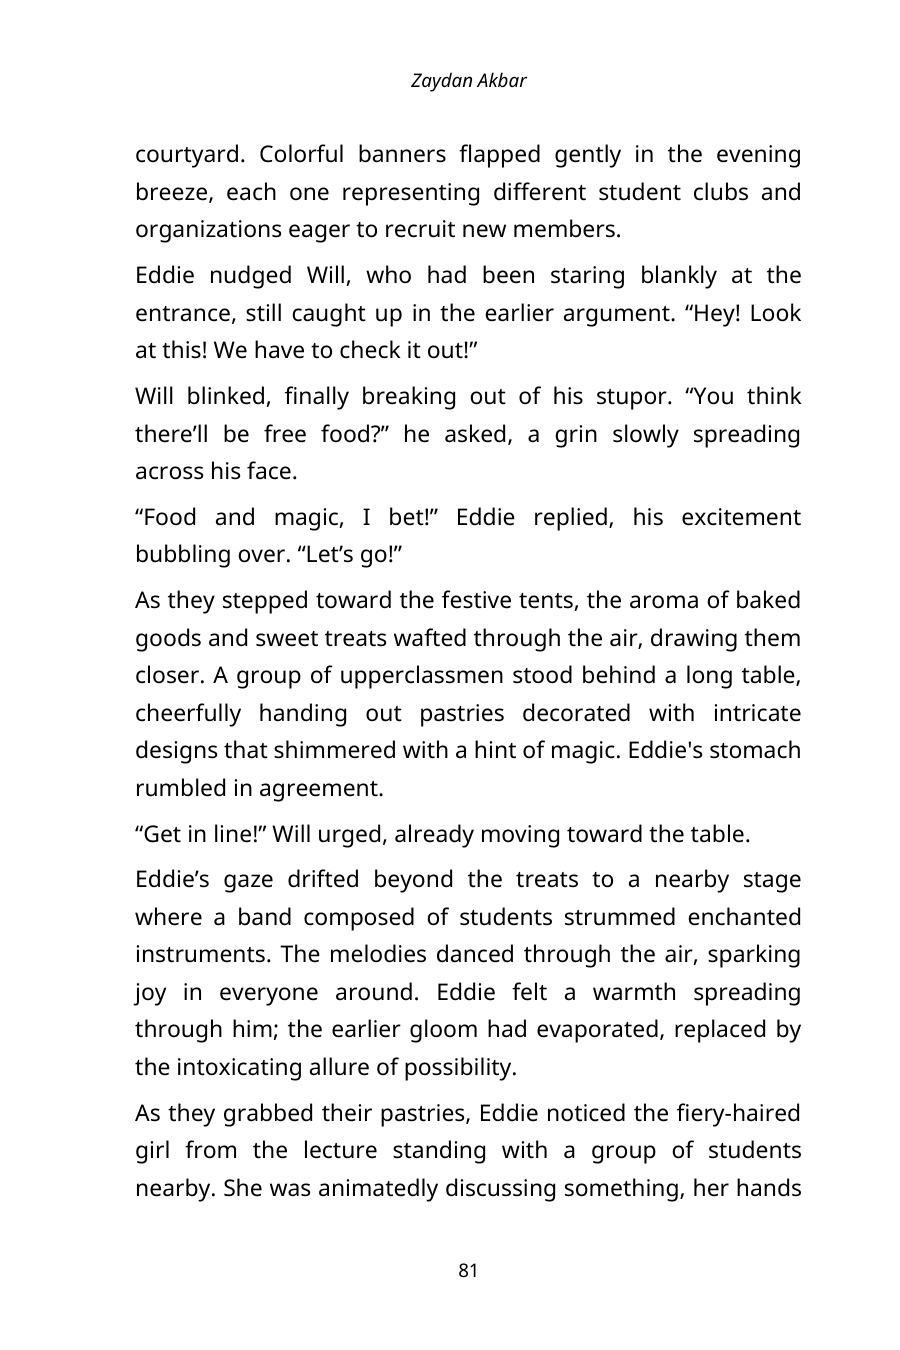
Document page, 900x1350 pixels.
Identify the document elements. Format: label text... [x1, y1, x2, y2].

text Eddie’s gaze drifted beyond the treats to a nearby stage where a band composed of students strummed enchanted instruments. The melodies danced through the air, sparking joy in everyone around. Eddie felt a warmth spreading through him; the earlier gloom had evaporated, replaced by the intoxicating allure of possibility. [135, 863, 802, 1082]
text Eddie nudged Will, who had been staring blankly at the entrance, still caught up in the earlier argument. “Hey! Look at this! We have to check it out!” [135, 259, 802, 366]
text As they stepped toward the festive tents, the aroma of baked goods and sweet treats wafted through the air, drawing them closer. A group of upperclassmen stood behind a long table, cheerfully handing out pastries decorated with intricate designs that shimmered with a hint of magic. Eddie's stomach rumbled in agreement. [135, 584, 802, 803]
text “Get in line!” Will urged, already moving toward the table. [135, 818, 802, 849]
text “Food and magic, I bet!” Eddie replied, his excitement bubbling over. “Let’s go!” [135, 501, 802, 570]
text Will blinked, finally breaking out of his stupor. “You think there’ll be free food?” he asked, a grin slowly spreading across his face. [135, 380, 802, 486]
